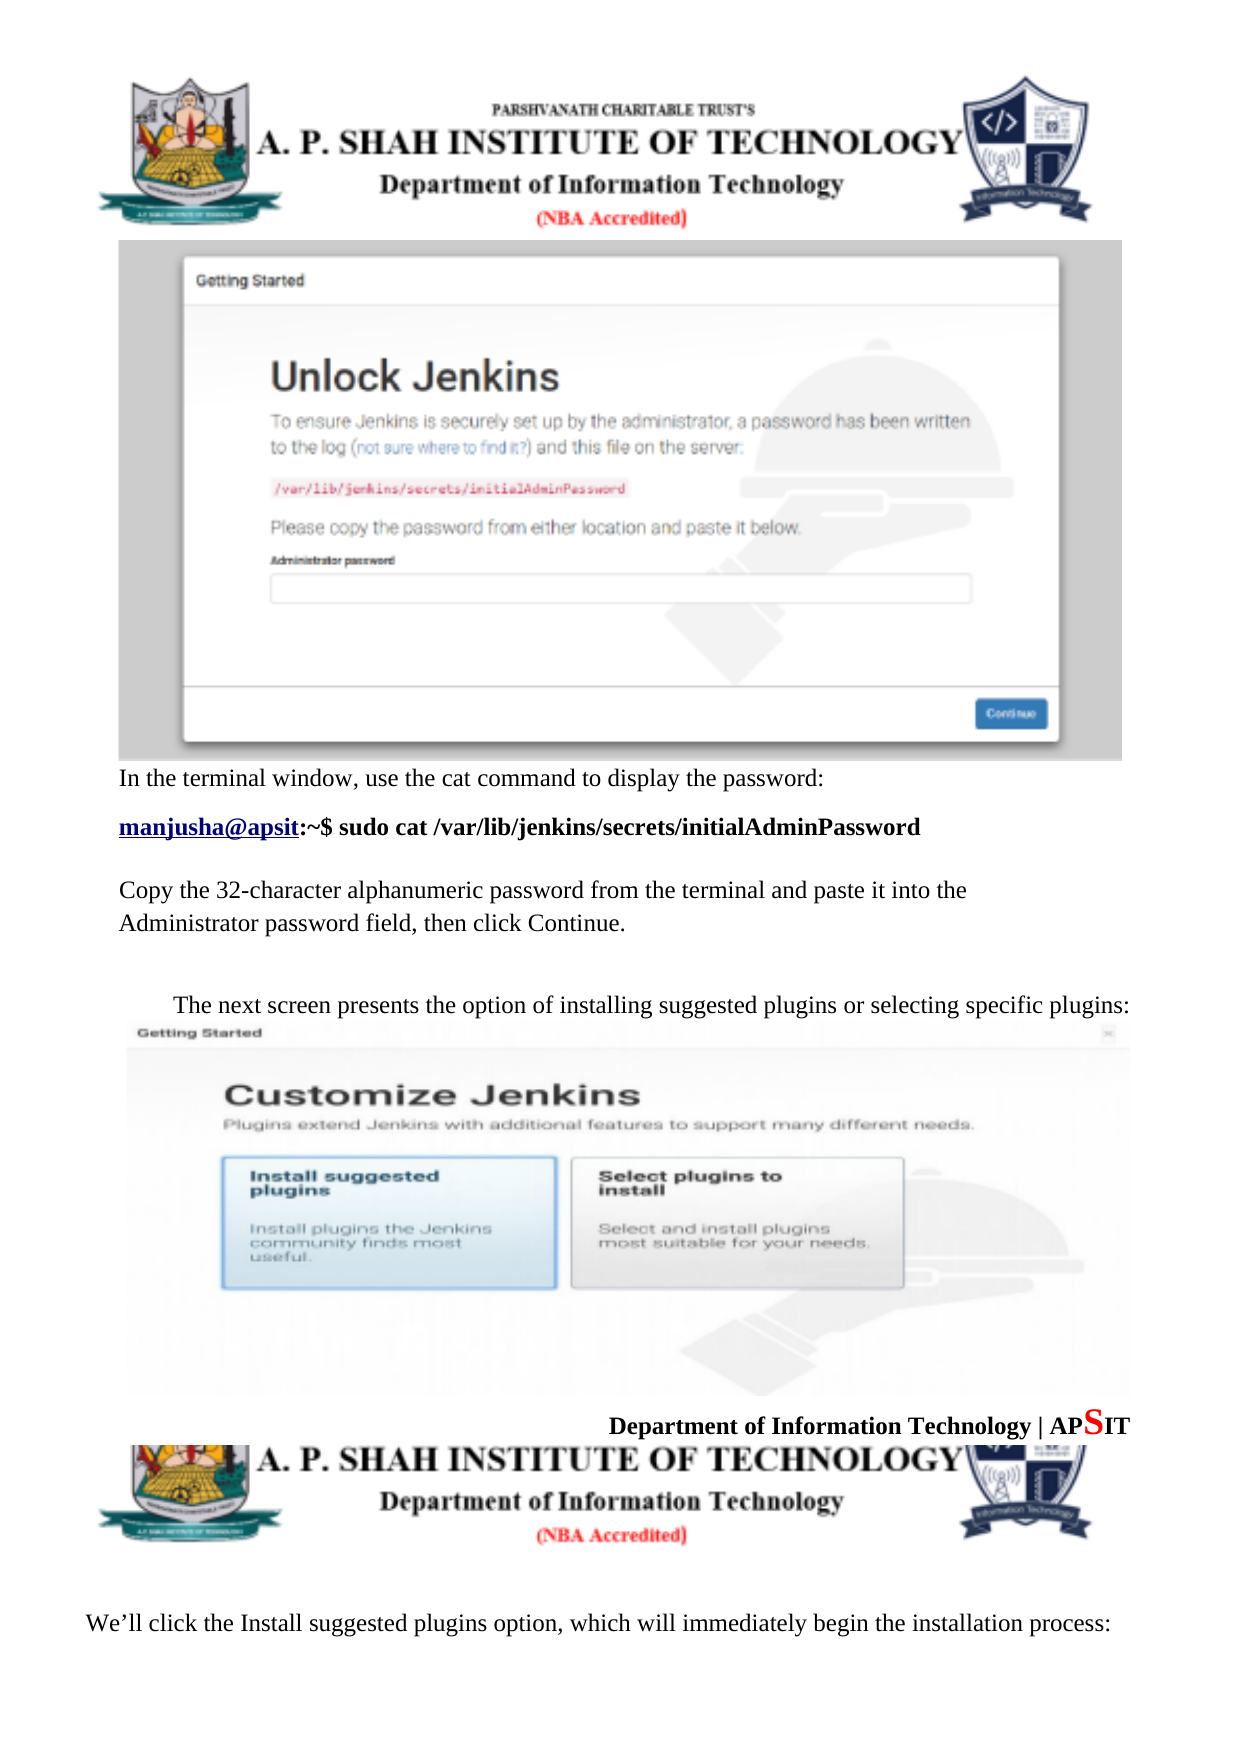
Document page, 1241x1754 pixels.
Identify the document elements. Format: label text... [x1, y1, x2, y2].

text manjusha@apsit:~$ sudo cat /var/lib/jenkins/secrets/initialAdminPassword [119, 812, 1130, 841]
picture [126, 1021, 1131, 1396]
text We’ll click the Install suggested plugins option, which will immediately begin the installation process: [85, 1608, 1130, 1637]
text In the terminal window, use the cat command to display the password: [119, 763, 442, 792]
picture [118, 240, 1122, 761]
text Copy the 32-character alphanumeric password from the terminal and paste it into the Administrator password field, then click Continue. [118, 875, 1110, 936]
text In the terminal window, use the cat command to display the password: [477, 763, 1130, 792]
picture [85, 71, 1127, 238]
picture [85, 1445, 1127, 1555]
